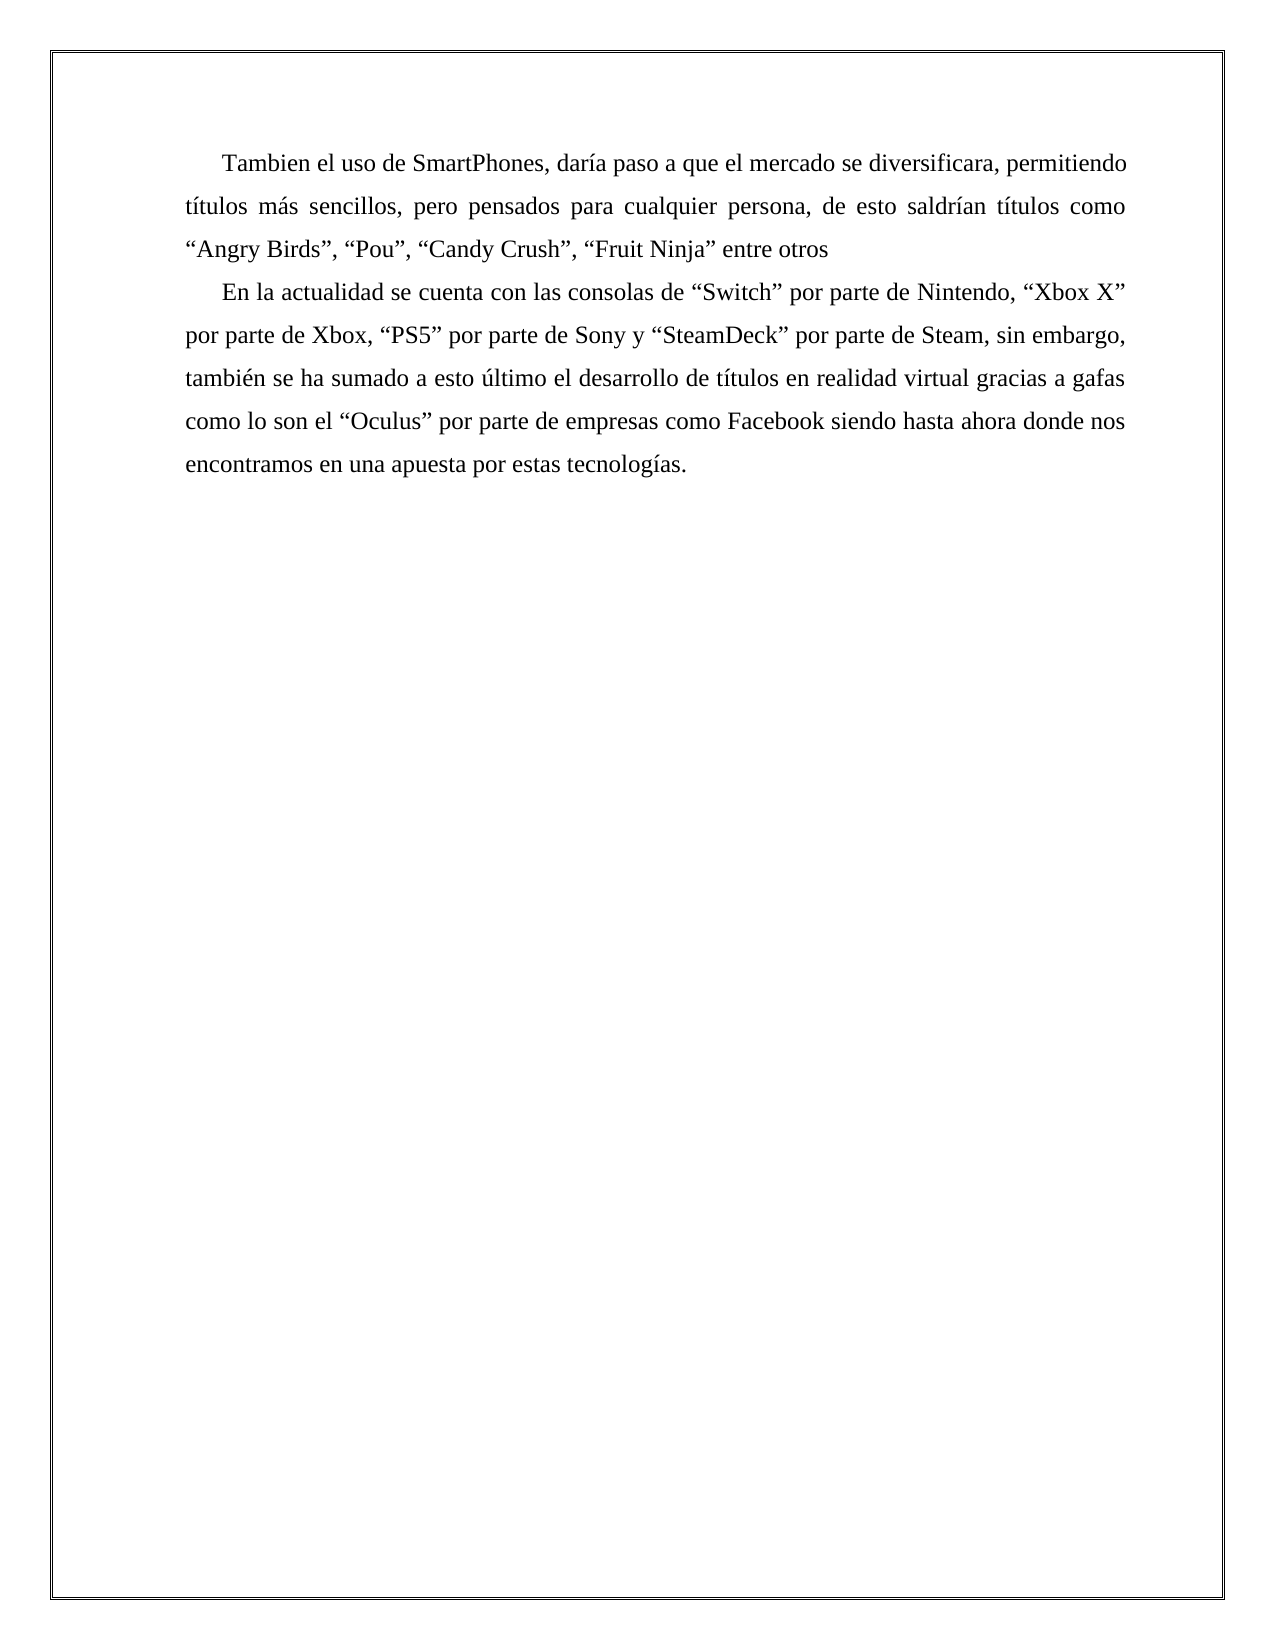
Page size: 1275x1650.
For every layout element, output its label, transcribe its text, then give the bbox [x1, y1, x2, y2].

list Tambien el uso de SmartPhones, daría paso a que el mercado se diversificara, permitiendo títulos más sencillos, pero pensados para cualquier persona, de esto saldrían títulos como “Angry Birds”, “Pou”, “Candy Crush”, “Fruit Ninja” entre otros [185, 148, 1127, 263]
list En la actualidad se cuenta con las consolas de “Switch” por parte de Nintendo, “Xbox X” por parte de Xbox, “PS5” por parte de Sony y “SteamDeck” por parte de Steam, sin embargo, también se ha sumado a esto último el desarrollo de títulos en realidad virtual gracias a gafas como lo son el “Oculus” por parte de empresas como Facebook siendo hasta ahora donde nos encontramos en una apuesta por estas tecnologías. [185, 277, 1127, 478]
